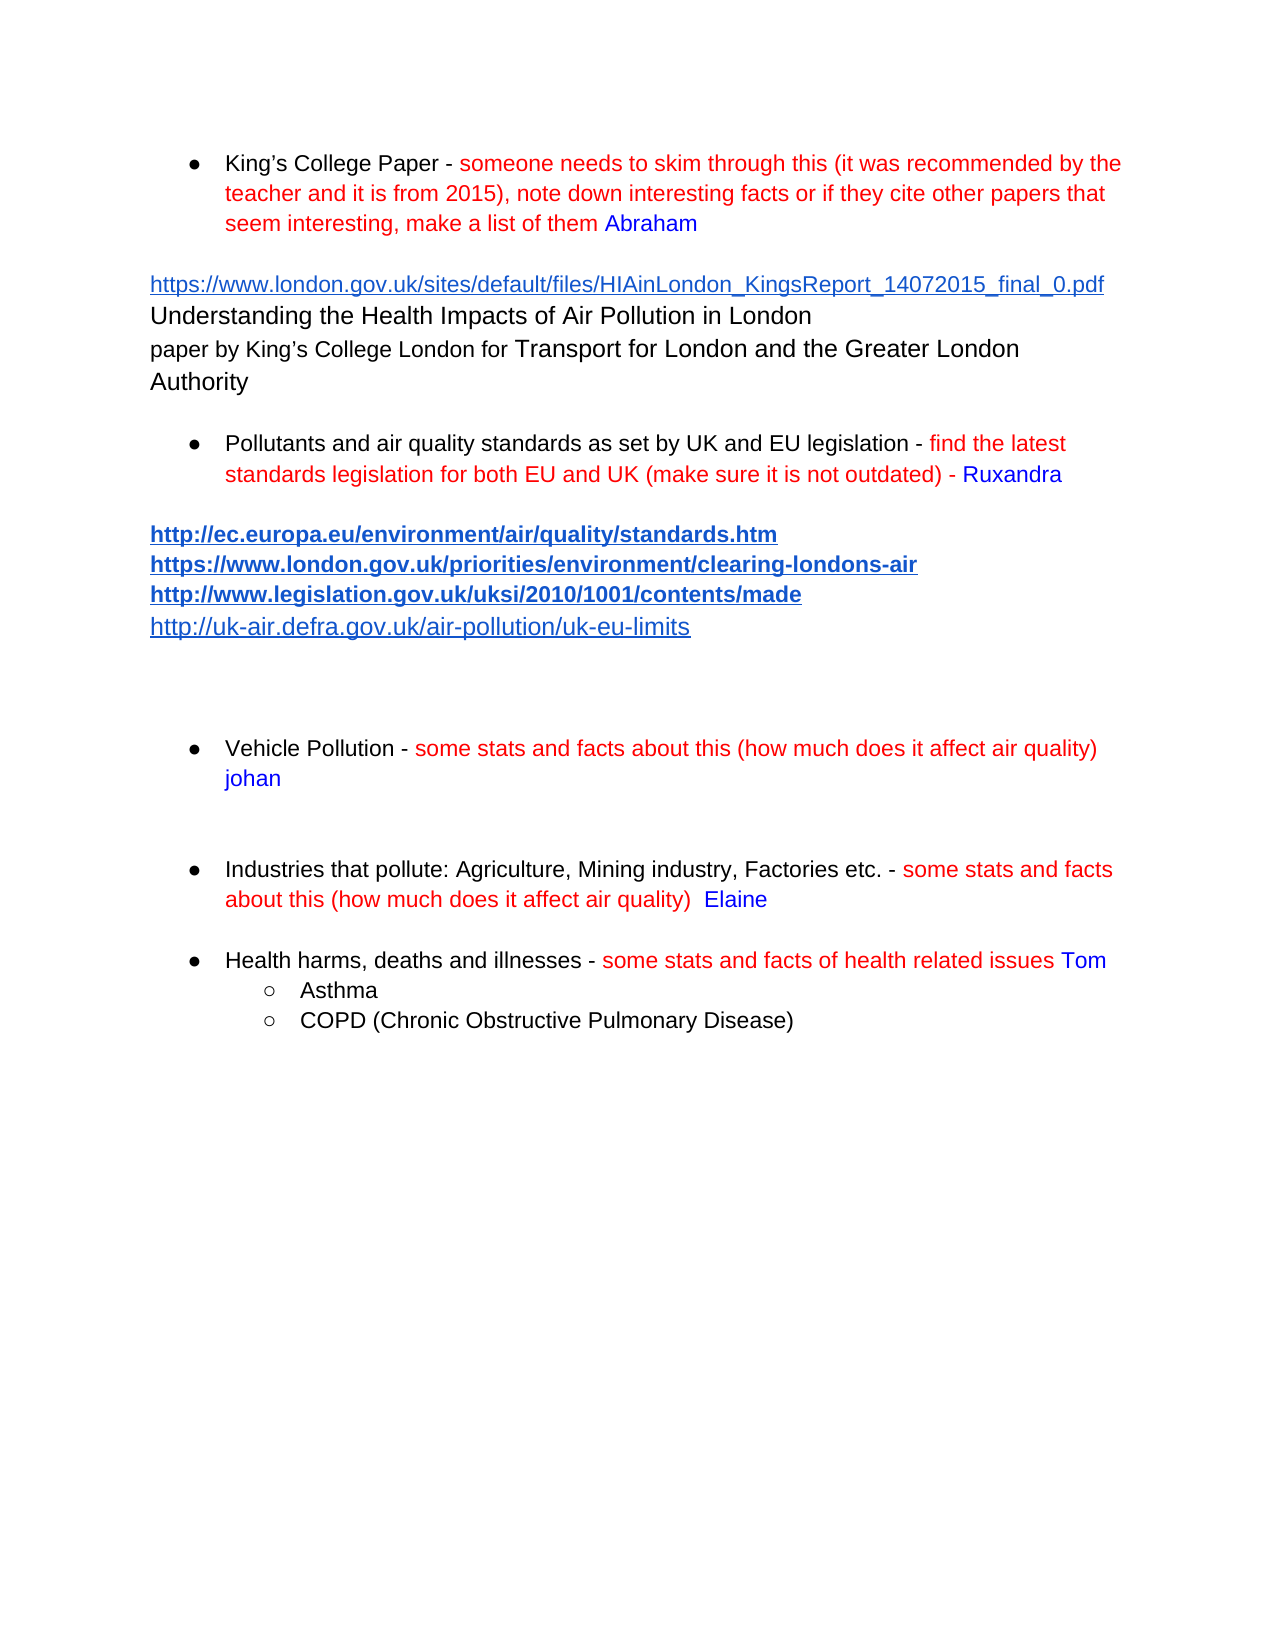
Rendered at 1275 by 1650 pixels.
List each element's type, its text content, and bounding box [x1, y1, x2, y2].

list Health harms, deaths and illnesses - some stats and facts of health related issues Tom [187, 947, 1125, 973]
list COPD (Chronic Obstructive Pulmonary Disease) [262, 1007, 1125, 1033]
text https://www.london.gov.uk/sites/default/files/HIAinLondon_KingsReport_14072015_final_0.pdf [150, 271, 1125, 297]
text http://www.legislation.gov.uk/uksi/2010/1001/contents/made [150, 581, 1125, 608]
list Industries that pollute: Agriculture, Mining industry, Factories etc. - some stats and facts about this (how much does it affect air quality) Elaine [187, 856, 1125, 913]
text paper by King’s College London for Transport for London and the Greater London Authority [150, 334, 1125, 396]
list Pollutants and air quality standards as set by UK and EU legislation - find the latest standards legislation for both EU and UK (make sure it is not outdated) - Ruxandra [187, 430, 1125, 487]
text http://uk-air.defra.gov.uk/air-pollution/uk-eu-limits [150, 612, 1125, 640]
list King’s College Paper - someone needs to skim through this (it was recommended by the teacher and it is from 2015), note down interesting facts or if they cite other papers that seem interesting, make a list of them Abraham [187, 150, 1125, 237]
text http://ec.europa.eu/environment/air/quality/standards.htm [150, 521, 1125, 547]
text Understanding the Health Impacts of Air Pollution in London [150, 301, 1125, 330]
text https://www.london.gov.uk/priorities/environment/clearing-londons-air [150, 551, 1125, 577]
list Vehicle Pollution - some stats and facts about this (how much does it affect air quality) johan [187, 735, 1125, 792]
list Asthma [262, 977, 1125, 1003]
